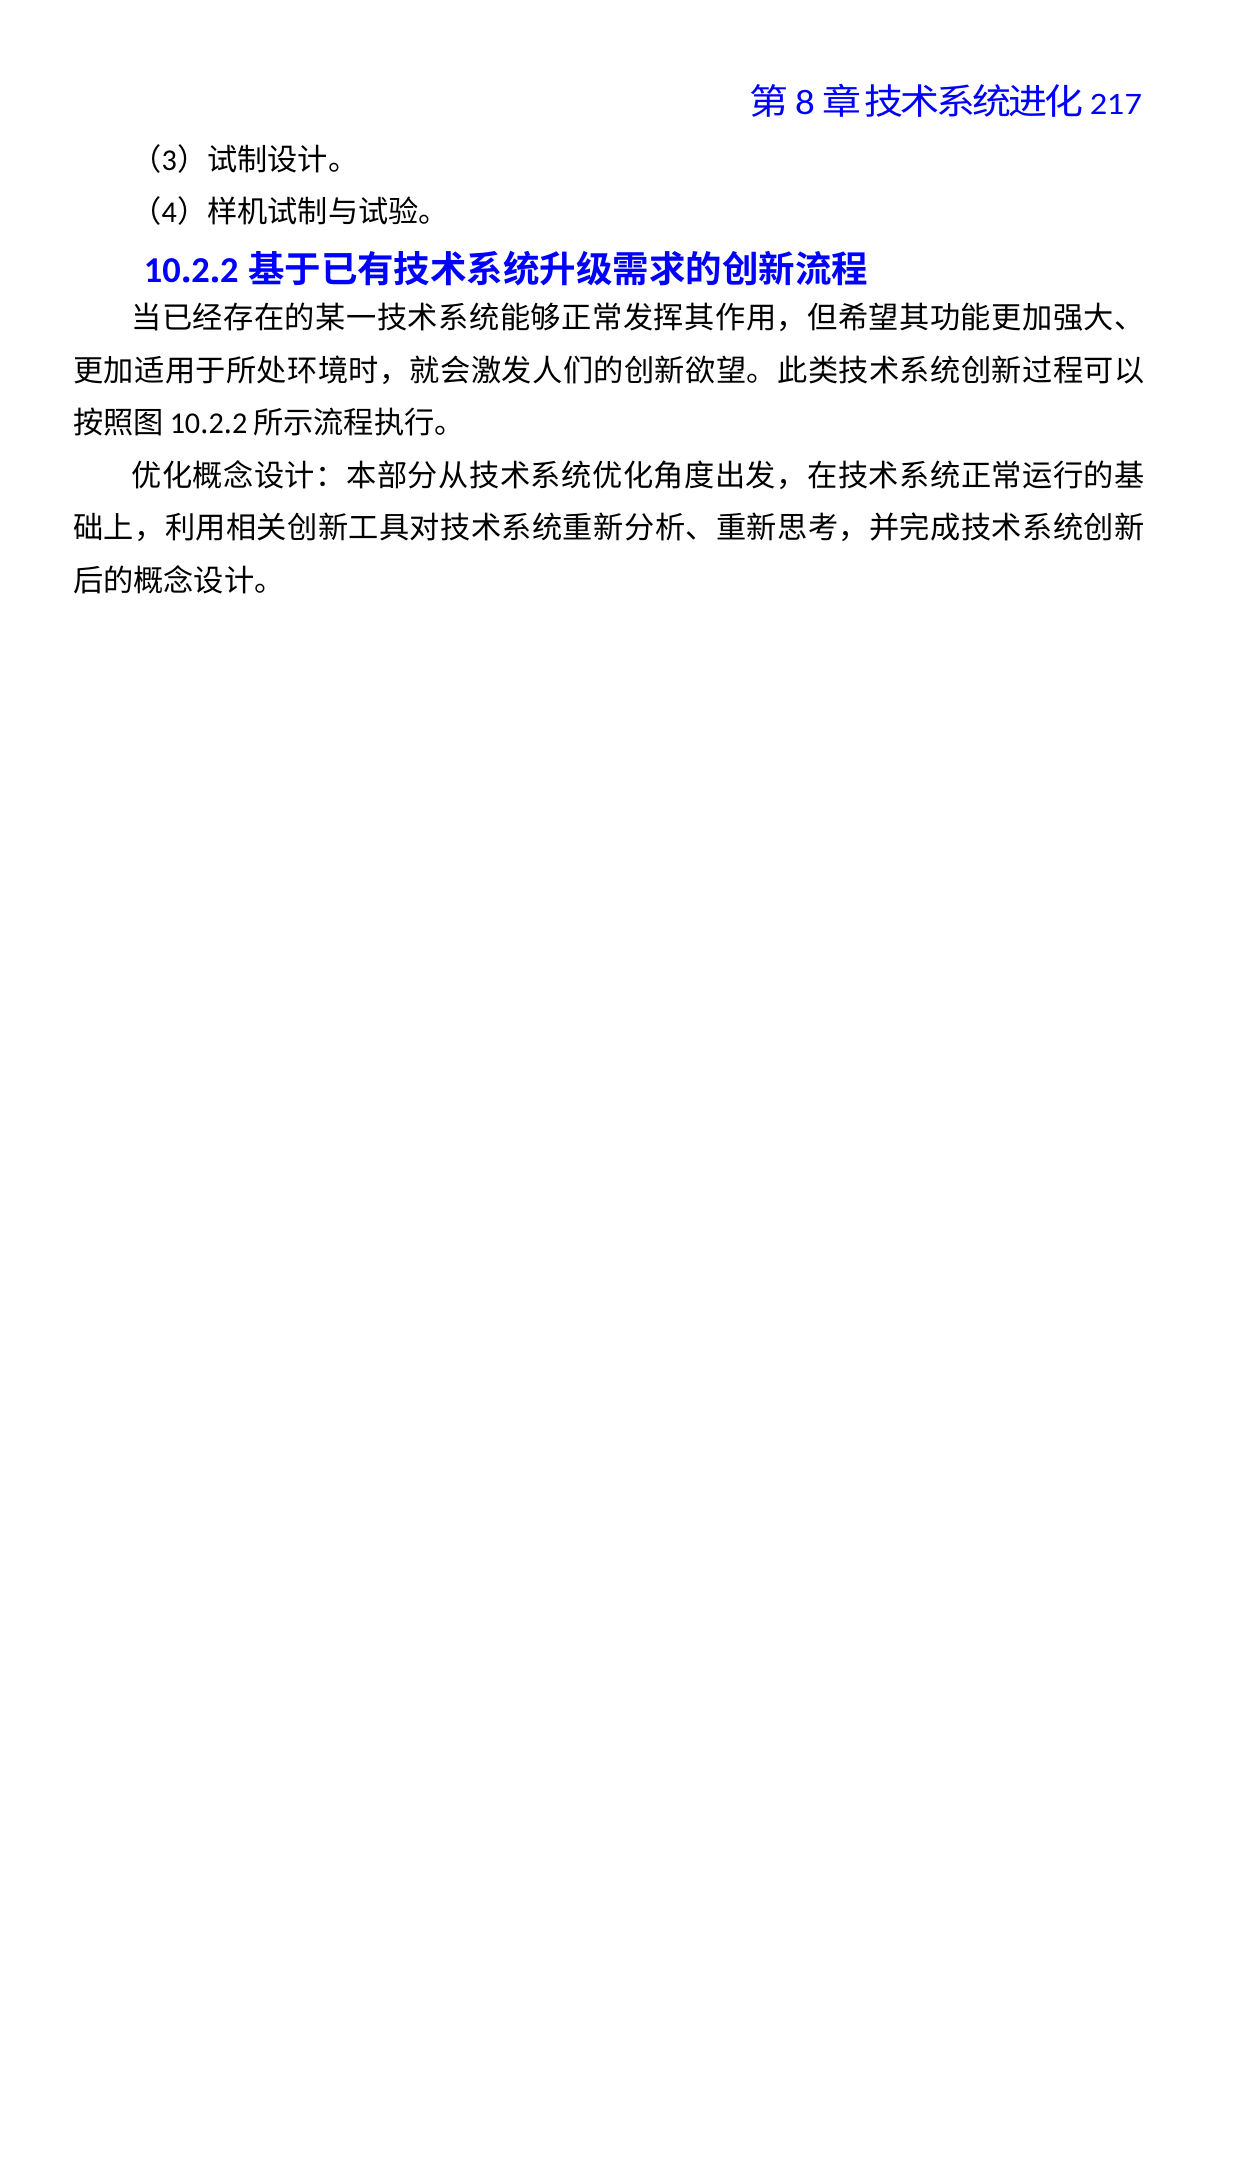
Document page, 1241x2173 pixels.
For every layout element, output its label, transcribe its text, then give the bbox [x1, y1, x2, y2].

text （3）试制设计。 [73, 135, 1146, 179]
text 当已经存在的某一技术系统能够正常发挥其作用，但希望其功能更加强大、更加适用于所处环境时，就会激发人们的创新欲望。此类技术系统创新过程可以按照图10.2.2所示流程执行。 [73, 293, 1146, 442]
text 优化概念设计：本部分从技术系统优化角度出发，在技术系统正常运行的基础上，利用相关创新工具对技术系统重新分析、重新思考，并完成技术系统创新后的概念设计。 [73, 451, 1146, 600]
text （4）样机试制与试验。 [73, 188, 1146, 232]
text 10.2.2 基于已有技术系统升级需求的创新流程 [73, 240, 1146, 293]
